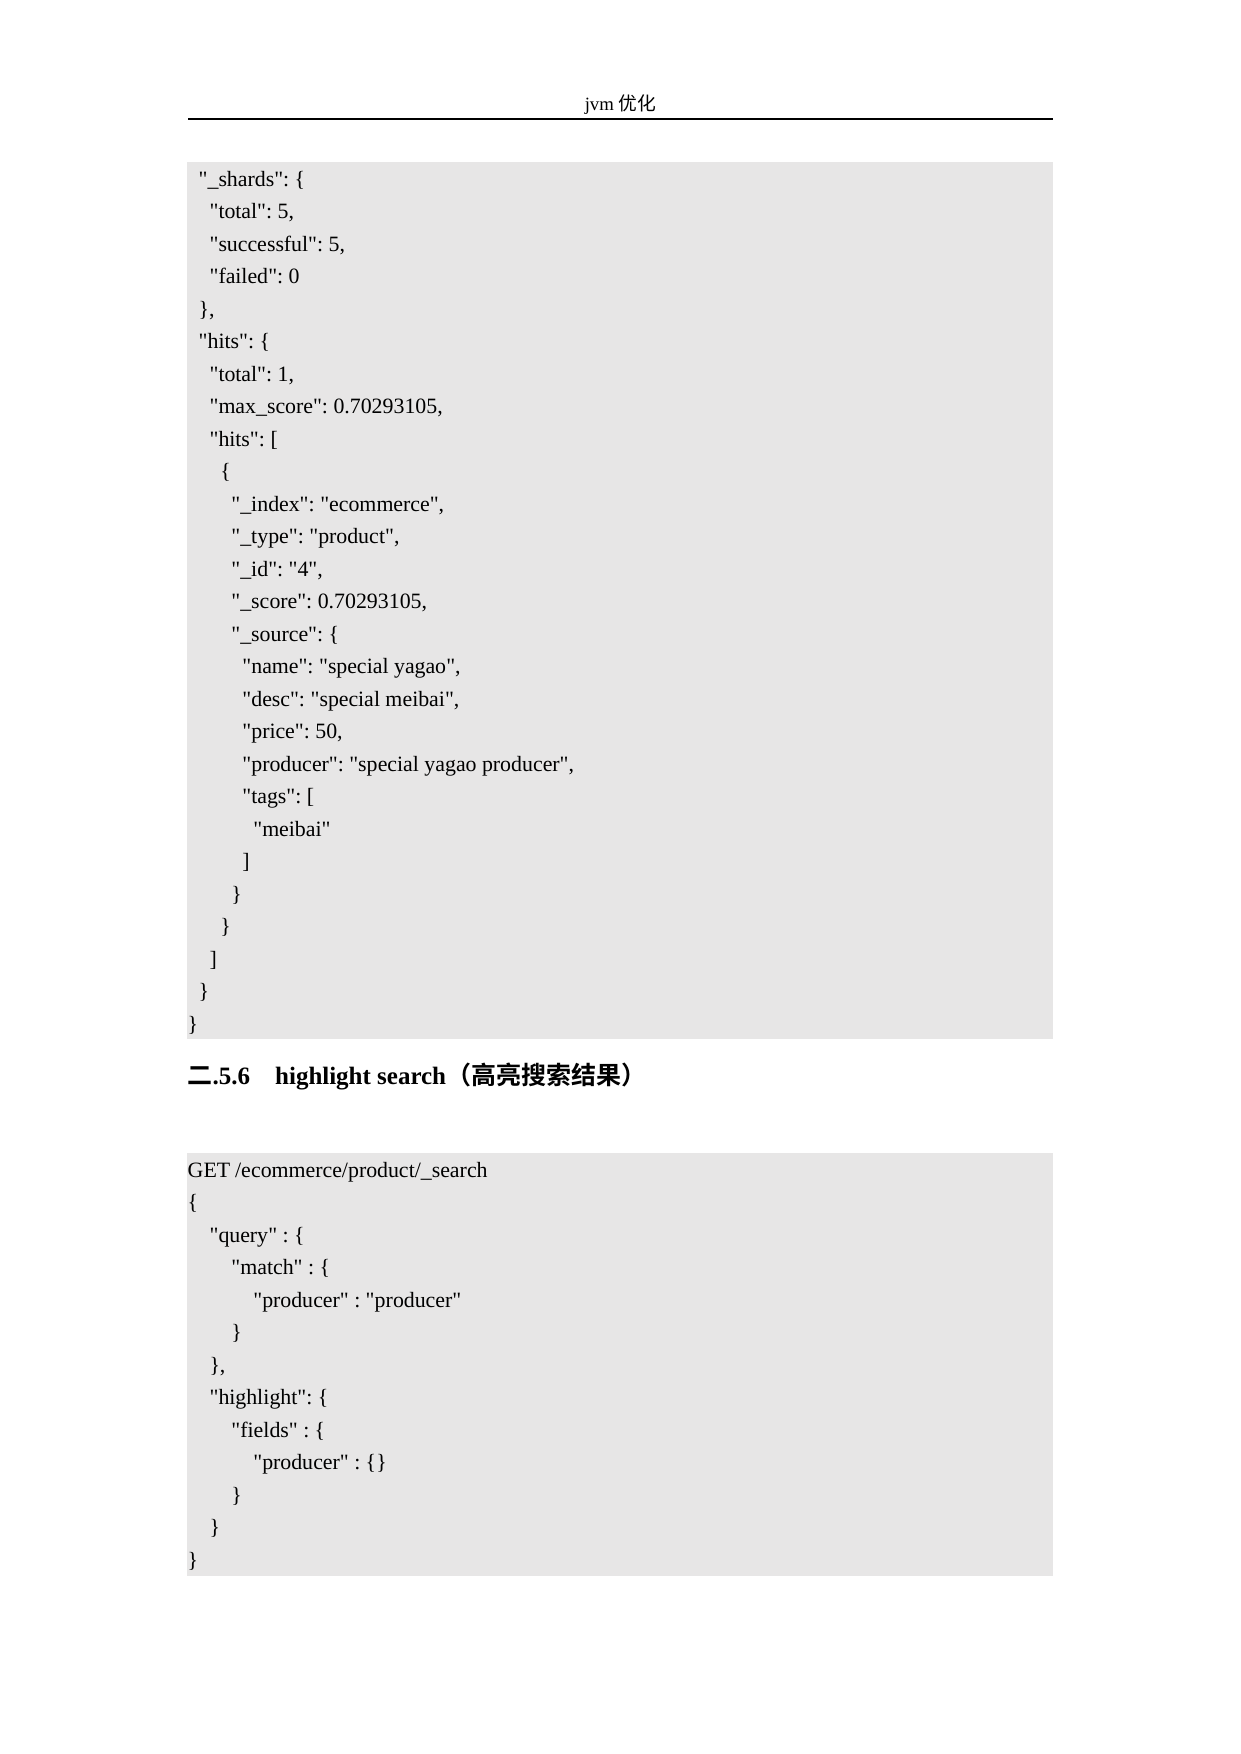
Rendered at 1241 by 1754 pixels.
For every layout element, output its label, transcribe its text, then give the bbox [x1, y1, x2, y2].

text "hits": [ [187, 422, 1053, 454]
text "desc": "special meibai", [187, 682, 1053, 714]
text "fields" : { [187, 1413, 1053, 1446]
text "_index": "ecommerce", [187, 487, 1053, 519]
text "total": 5, [187, 194, 1053, 227]
text "_type": "product", [187, 519, 1053, 552]
subtitle highlight search（高亮搜索结果） [187, 1056, 1053, 1092]
text } [187, 1007, 1053, 1039]
text } [187, 974, 1053, 1007]
text "_shards": { [187, 162, 1053, 194]
text } [187, 1511, 1053, 1543]
text "producer" : {} [187, 1446, 1053, 1478]
text } [187, 909, 1053, 942]
text "highlight": { [187, 1381, 1053, 1413]
text "_id": "4", [187, 552, 1053, 584]
text { [187, 454, 1053, 487]
text } [187, 877, 1053, 909]
text "tags": [ [187, 779, 1053, 812]
text "producer" : "producer" [187, 1283, 1053, 1316]
text GET /ecommerce/product/_search [187, 1153, 1053, 1186]
text "total": 1, [187, 357, 1053, 389]
text "failed": 0 [187, 259, 1053, 292]
text "max_score": 0.70293105, [187, 389, 1053, 422]
text "meibai" [187, 812, 1053, 844]
text "query" : { [187, 1218, 1053, 1251]
text "price": 50, [187, 714, 1053, 747]
text "successful": 5, [187, 227, 1053, 259]
text ] [187, 844, 1053, 877]
text "producer": "special yagao producer", [187, 747, 1053, 779]
text }, [187, 1348, 1053, 1381]
text }, [187, 292, 1053, 324]
text { [187, 1186, 1053, 1218]
text "_score": 0.70293105, [187, 584, 1053, 617]
text "match" : { [187, 1251, 1053, 1283]
text } [187, 1478, 1053, 1511]
text } [187, 1543, 1053, 1576]
text } [187, 1316, 1053, 1348]
text "hits": { [187, 324, 1053, 357]
text ] [187, 942, 1053, 974]
text "_source": { [187, 617, 1053, 649]
text "name": "special yagao", [187, 649, 1053, 682]
